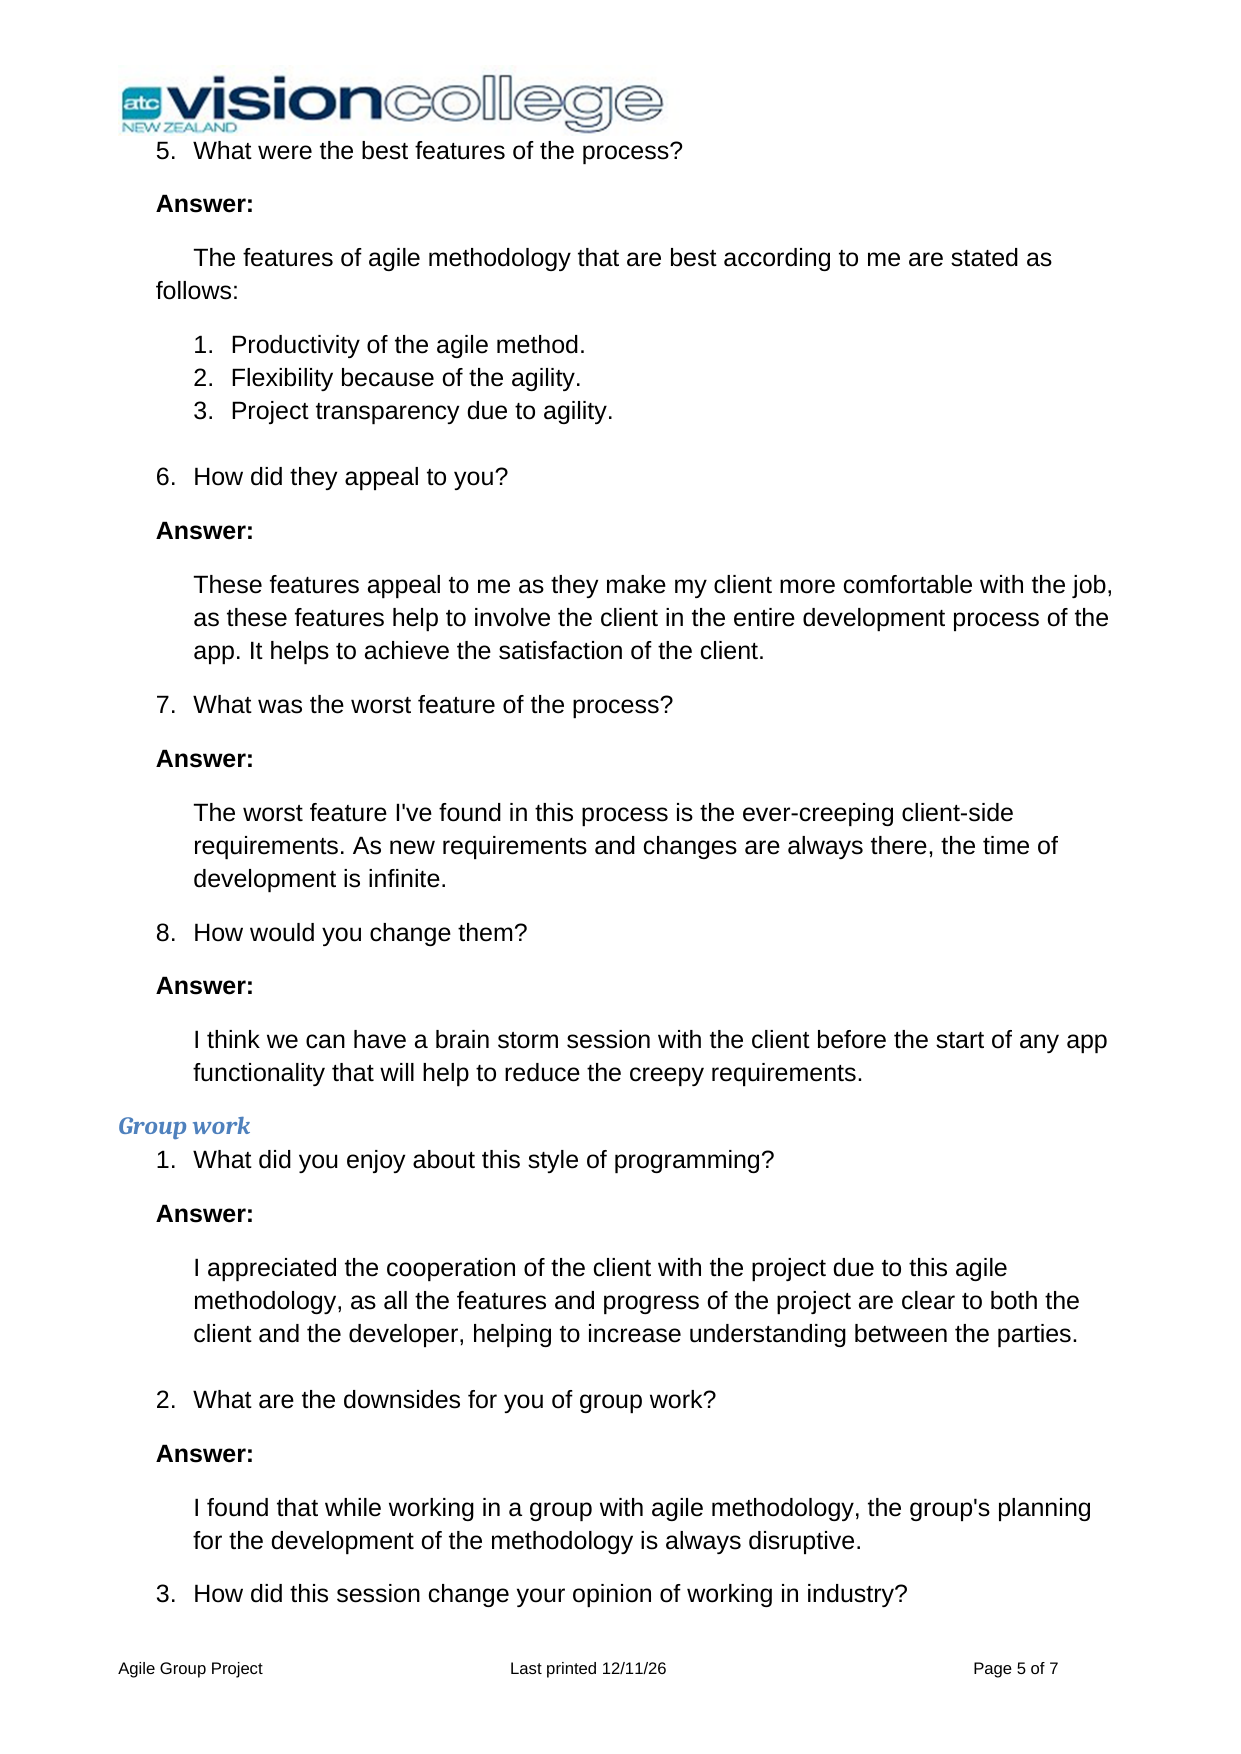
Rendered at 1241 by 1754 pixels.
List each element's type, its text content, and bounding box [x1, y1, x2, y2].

text The worst feature I've found in this process is the ever-creeping client-side requirements. As new requirements and changes are always there, the time of development is infinite. [193, 798, 1122, 892]
text Answer: [156, 1439, 1122, 1467]
text These features appeal to me as they make my client more comfortable with the job, as these features help to involve the client in the entire development process of the app. It helps to achieve the satisfaction of the client. [193, 570, 1122, 665]
text I found that while working in a group with agile methodology, the group's planning for the development of the methodology is always disruptive. [193, 1493, 1122, 1554]
list I appreciated the cooperation of the client with the project due to this agile methodology, as all the features and progress of the project are clear to both the client and the developer, helping to increase understanding between the parties. [193, 1253, 1122, 1348]
list How would you change them? [156, 917, 1122, 946]
text I think we can have a brain storm session with the client before the start of any app functionality that will help to reduce the creepy requirements. [193, 1025, 1122, 1087]
list How did they appeal to you? [156, 462, 1122, 491]
list What were the best features of the process? [156, 136, 1122, 164]
text Answer: [156, 971, 1122, 1000]
list Flexibility because of the agility. [193, 363, 1122, 392]
text Answer: [156, 1199, 1122, 1228]
text Answer: [156, 744, 1122, 772]
text Answer: [156, 189, 1122, 218]
list How did this session change your opinion of working in industry? [156, 1579, 1122, 1608]
picture [118, 65, 684, 136]
subtitle Group work [118, 1112, 1122, 1141]
list What was the worst feature of the process? [156, 690, 1122, 719]
list What are the downsides for you of group work? [156, 1385, 1122, 1414]
list Productivity of the agile method. [193, 330, 1122, 359]
list What did you enjoy about this style of programming? [156, 1145, 1122, 1174]
list Project transparency due to agility. [193, 396, 1122, 425]
text Answer: [156, 516, 1122, 545]
text The features of agile methodology that are best according to me are stated as follows: [156, 243, 1122, 305]
